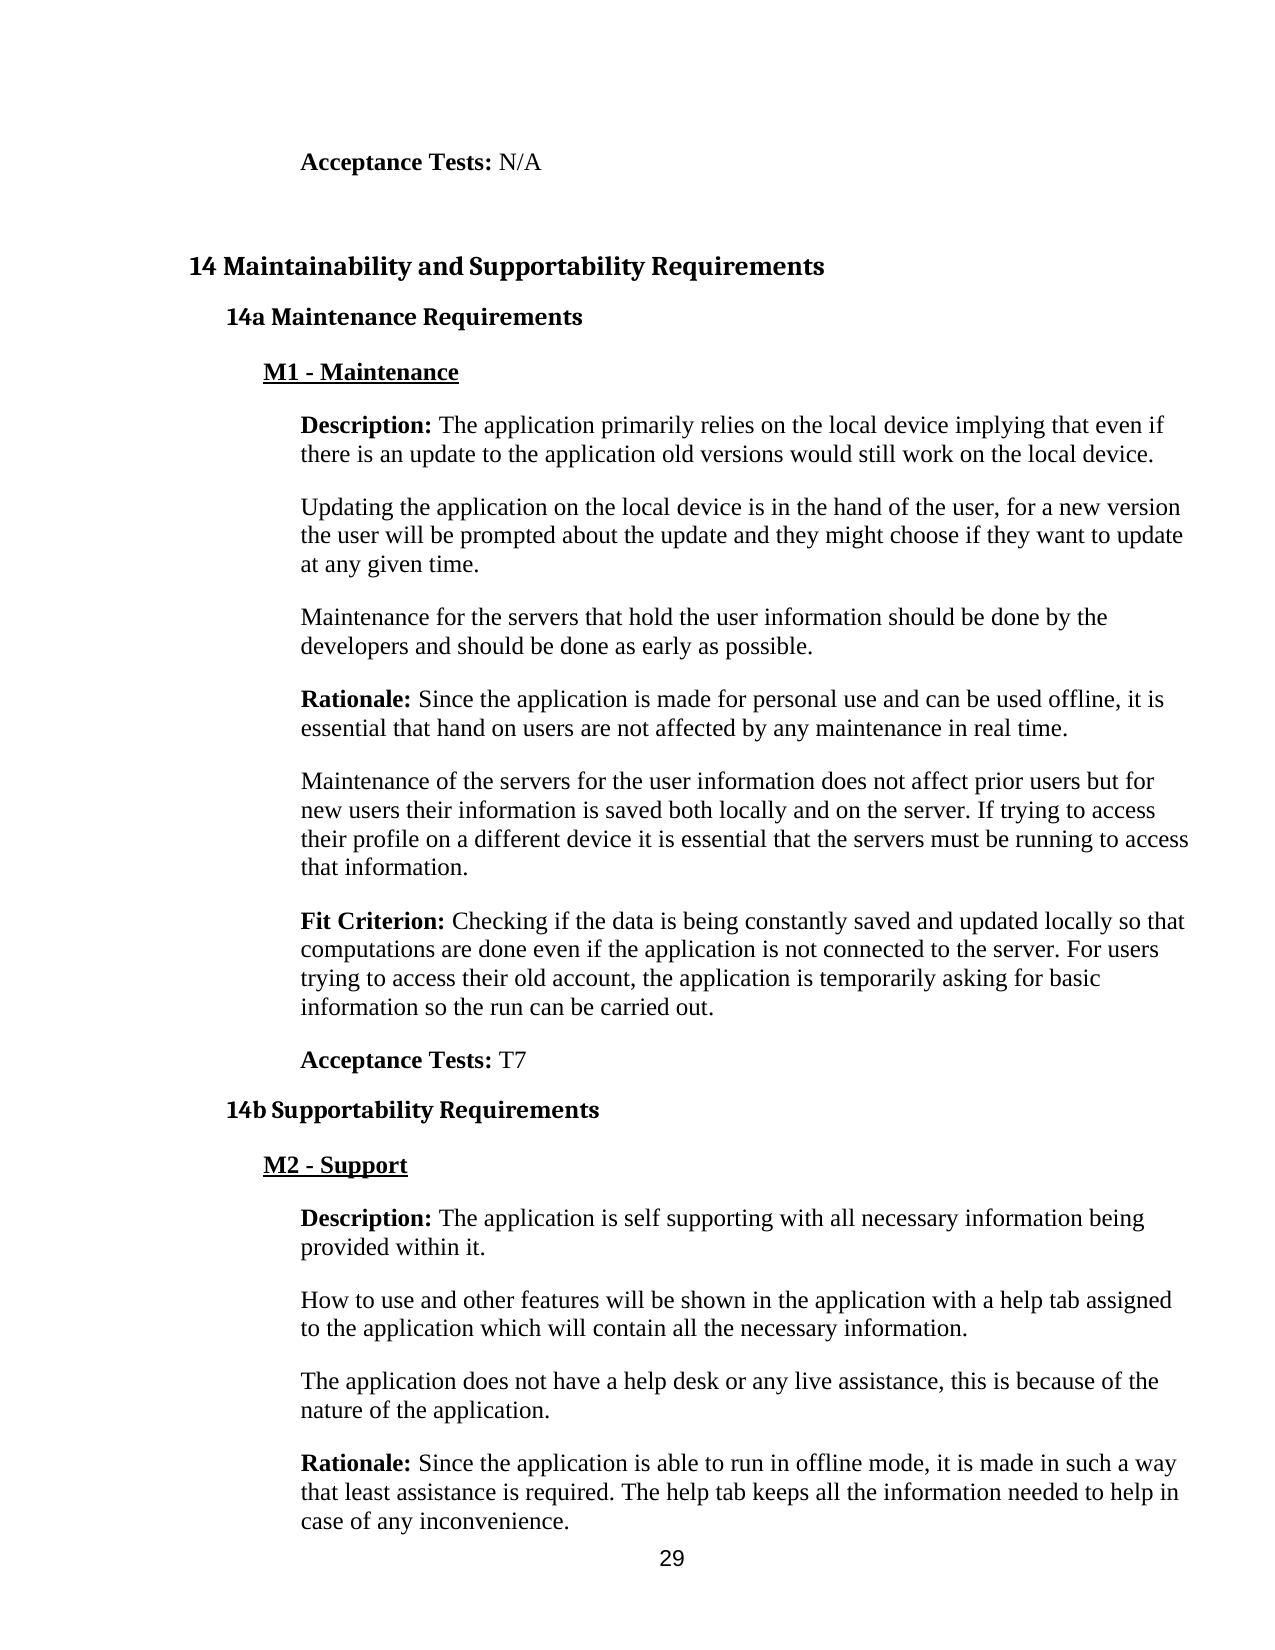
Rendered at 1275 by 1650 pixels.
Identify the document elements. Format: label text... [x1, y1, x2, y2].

text 14a Maintenance Requirements [227, 303, 1196, 331]
text 14b Supportability Requirements [227, 1096, 1196, 1124]
text Description: The application is self supporting with all necessary information being provided within it. [300, 1203, 1196, 1261]
text Rationale: Since the application is made for personal use and can be used offline, it is essential that hand on users are not affected by any maintenance in real time. [301, 684, 1196, 742]
text Maintenance of the servers for the user information does not affect prior users but for new users their information is saved both locally and on the server. If trying to access their profile on a different device it is essential that the servers must be running to access that information. [301, 766, 1196, 881]
text How to use and other features will be shown in the application with a help tab assigned to the application which will contain all the necessary information. [300, 1285, 1196, 1342]
text Acceptance Tests: N/A [300, 147, 1196, 176]
text Acceptance Tests: T7 [300, 1045, 1196, 1074]
text M2 - Support [263, 1150, 1196, 1179]
text 14 Maintainability and Supportability Requirements [189, 251, 1196, 282]
text Fit Criterion: Checking if the data is being constantly saved and updated locally so that computations are done even if the application is not connected to the server. For users trying to access their old account, the application is temporarily asking for basic information so the run can be carried out. [300, 906, 1196, 1021]
text Rationale: Since the application is able to run in offline mode, it is made in such a way that least assistance is required. The help tab keeps all the information needed to help in case of any inconvenience. [301, 1448, 1196, 1535]
text Maintenance for the servers that hold the user information should be done by the developers and should be done as early as possible. [300, 602, 1196, 659]
text The application does not have a help desk or any live assistance, this is because of the nature of the application. [300, 1366, 1196, 1424]
text M1 - Maintenance [263, 357, 1196, 386]
text Updating the application on the local device is in the hand of the user, for a new version the user will be prompted about the update and they might choose if they want to update at any given time. [300, 492, 1196, 578]
text Description: The application primarily relies on the local device implying that even if there is an update to the application old versions would still work on the local device. [300, 410, 1196, 468]
